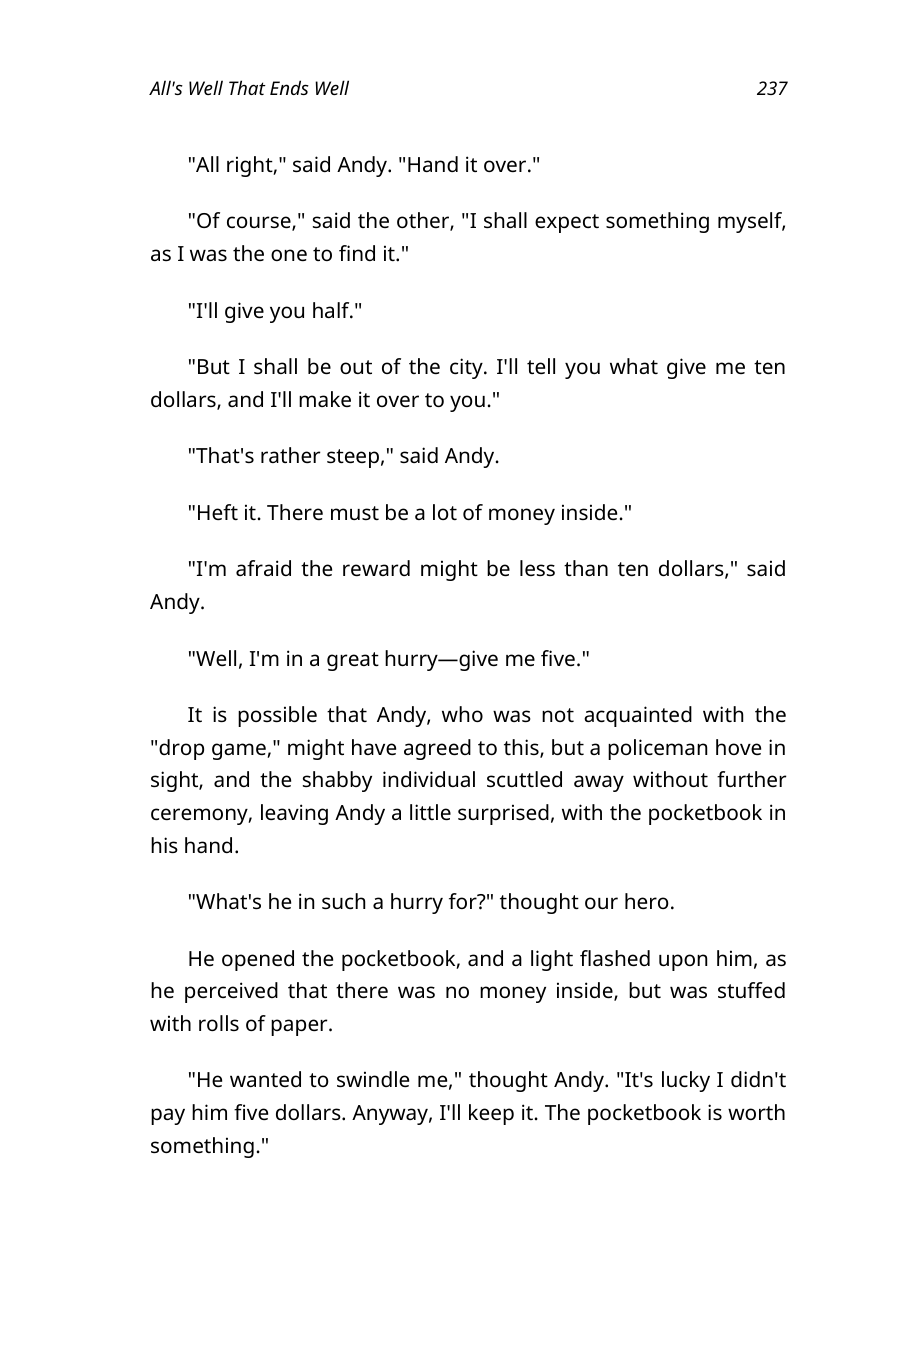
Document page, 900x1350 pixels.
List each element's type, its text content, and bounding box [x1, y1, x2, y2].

text "Heft it. There must be a lot of money inside." [150, 498, 787, 526]
text He opened the pocketbook, and a light flashed upon him, as he perceived that there was no money inside, but was stuffed with rolls of paper. [150, 944, 787, 1037]
text "He wanted to swindle me," thought Andy. "It's lucky I didn't pay him five dollars. Anyway, I'll keep it. The pocketbook is worth something." [150, 1066, 787, 1159]
text "All right," said Andy. "Hand it over." [150, 150, 787, 178]
text It is possible that Andy, who was not acquainted with the "drop game," might have agreed to this, but a policeman hove in sight, and the shabby individual scuttled away without further ceremony, leaving Andy a little surprised, with the pocketbook in his hand. [150, 700, 787, 859]
text "That's rather steep," said Andy. [150, 441, 787, 470]
text "Well, I'm in a great hurry—give me five." [150, 644, 787, 672]
text "But I shall be out of the city. I'll tell you what give me ten dollars, and I'll make it over to you." [150, 352, 787, 413]
text "I'm afraid the reward might be less than ten dollars," said Andy. [150, 554, 787, 616]
text "I'll give you half." [150, 296, 787, 324]
text "What's he in such a hurry for?" thought our hero. [150, 887, 787, 916]
text "Of course," said the other, "I shall expect something myself, as I was the one to find it." [150, 207, 787, 268]
